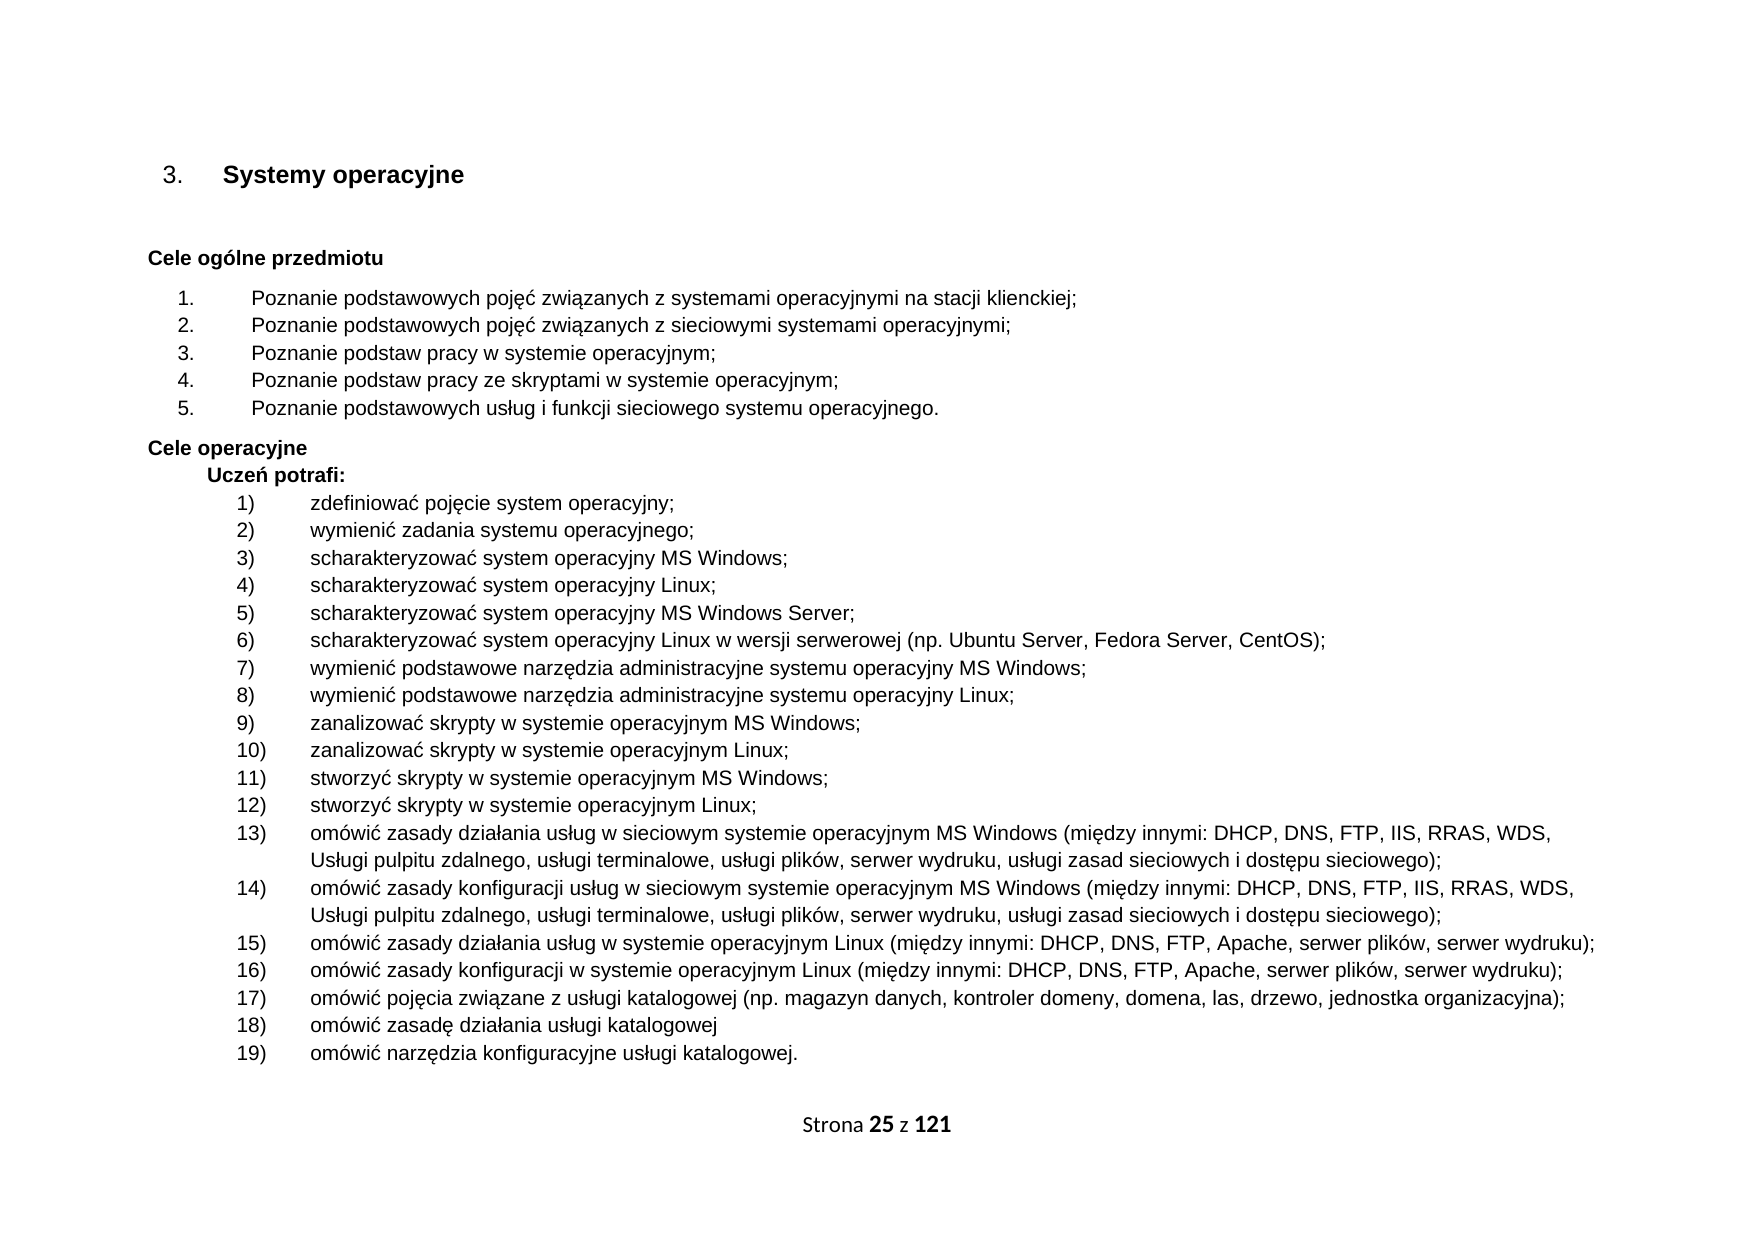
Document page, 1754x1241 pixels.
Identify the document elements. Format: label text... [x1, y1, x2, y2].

text Cele operacyjne [148, 436, 1606, 459]
list wymienić podstawowe narzędzia administracyjne systemu operacyjny Linux; [236, 683, 1606, 707]
text Uczeń potrafi: [207, 463, 1606, 487]
list omówić narzędzia konfiguracyjne usługi katalogowej. [236, 1041, 1606, 1064]
list Poznanie podstawowych usług i funkcji sieciowego systemu operacyjnego. [177, 396, 1606, 419]
subtitle Systemy operacyjne [162, 160, 1606, 189]
list omówić zasadę działania usługi katalogowej [236, 1013, 1606, 1037]
list Poznanie podstaw pracy w systemie operacyjnym; [177, 341, 1606, 364]
list omówić zasady działania usług w sieciowym systemie operacyjnym MS Windows (między innymi: DHCP, DNS, FTP, IIS, RRAS, WDS, Usługi pulpitu zdalnego, usługi terminalowe, usługi plików, serwer wydruku, usługi zasad sieciowych i dostępu sieciowego); [236, 821, 1606, 872]
list scharakteryzować system operacyjny MS Windows Server; [236, 601, 1606, 624]
text Cele ogólne przedmiotu [148, 246, 1606, 269]
list scharakteryzować system operacyjny Linux w wersji serwerowej (np. Ubuntu Server, Fedora Server, CentOS); [236, 628, 1606, 652]
list scharakteryzować system operacyjny MS Windows; [236, 546, 1606, 569]
list stworzyć skrypty w systemie operacyjnym Linux; [236, 793, 1606, 817]
list wymienić podstawowe narzędzia administracyjne systemu operacyjny MS Windows; [236, 656, 1606, 679]
list Poznanie podstaw pracy ze skryptami w systemie operacyjnym; [177, 368, 1606, 392]
list omówić zasady działania usług w systemie operacyjnym Linux (między innymi: DHCP, DNS, FTP, Apache, serwer plików, serwer wydruku); [236, 931, 1606, 954]
list zanalizować skrypty w systemie operacyjnym MS Windows; [236, 711, 1606, 734]
list scharakteryzować system operacyjny Linux; [236, 573, 1606, 597]
list omówić zasady konfiguracji w systemie operacyjnym Linux (między innymi: DHCP, DNS, FTP, Apache, serwer plików, serwer wydruku); [236, 958, 1606, 982]
list Poznanie podstawowych pojęć związanych z sieciowymi systemami operacyjnymi; [177, 313, 1606, 337]
list omówić pojęcia związane z usługi katalogowej (np. magazyn danych, kontroler domeny, domena, las, drzewo, jednostka organizacyjna); [236, 986, 1606, 1009]
list zanalizować skrypty w systemie operacyjnym Linux; [236, 738, 1606, 762]
list stworzyć skrypty w systemie operacyjnym MS Windows; [236, 766, 1606, 789]
list Poznanie podstawowych pojęć związanych z systemami operacyjnymi na stacji klienckiej; [177, 286, 1606, 309]
list zdefiniować pojęcie system operacyjny; [236, 491, 1606, 514]
list omówić zasady konfiguracji usług w sieciowym systemie operacyjnym MS Windows (między innymi: DHCP, DNS, FTP, IIS, RRAS, WDS, Usługi pulpitu zdalnego, usługi terminalowe, usługi plików, serwer wydruku, usługi zasad sieciowych i dostępu sieciowego); [236, 876, 1606, 927]
list wymienić zadania systemu operacyjnego; [236, 518, 1606, 542]
